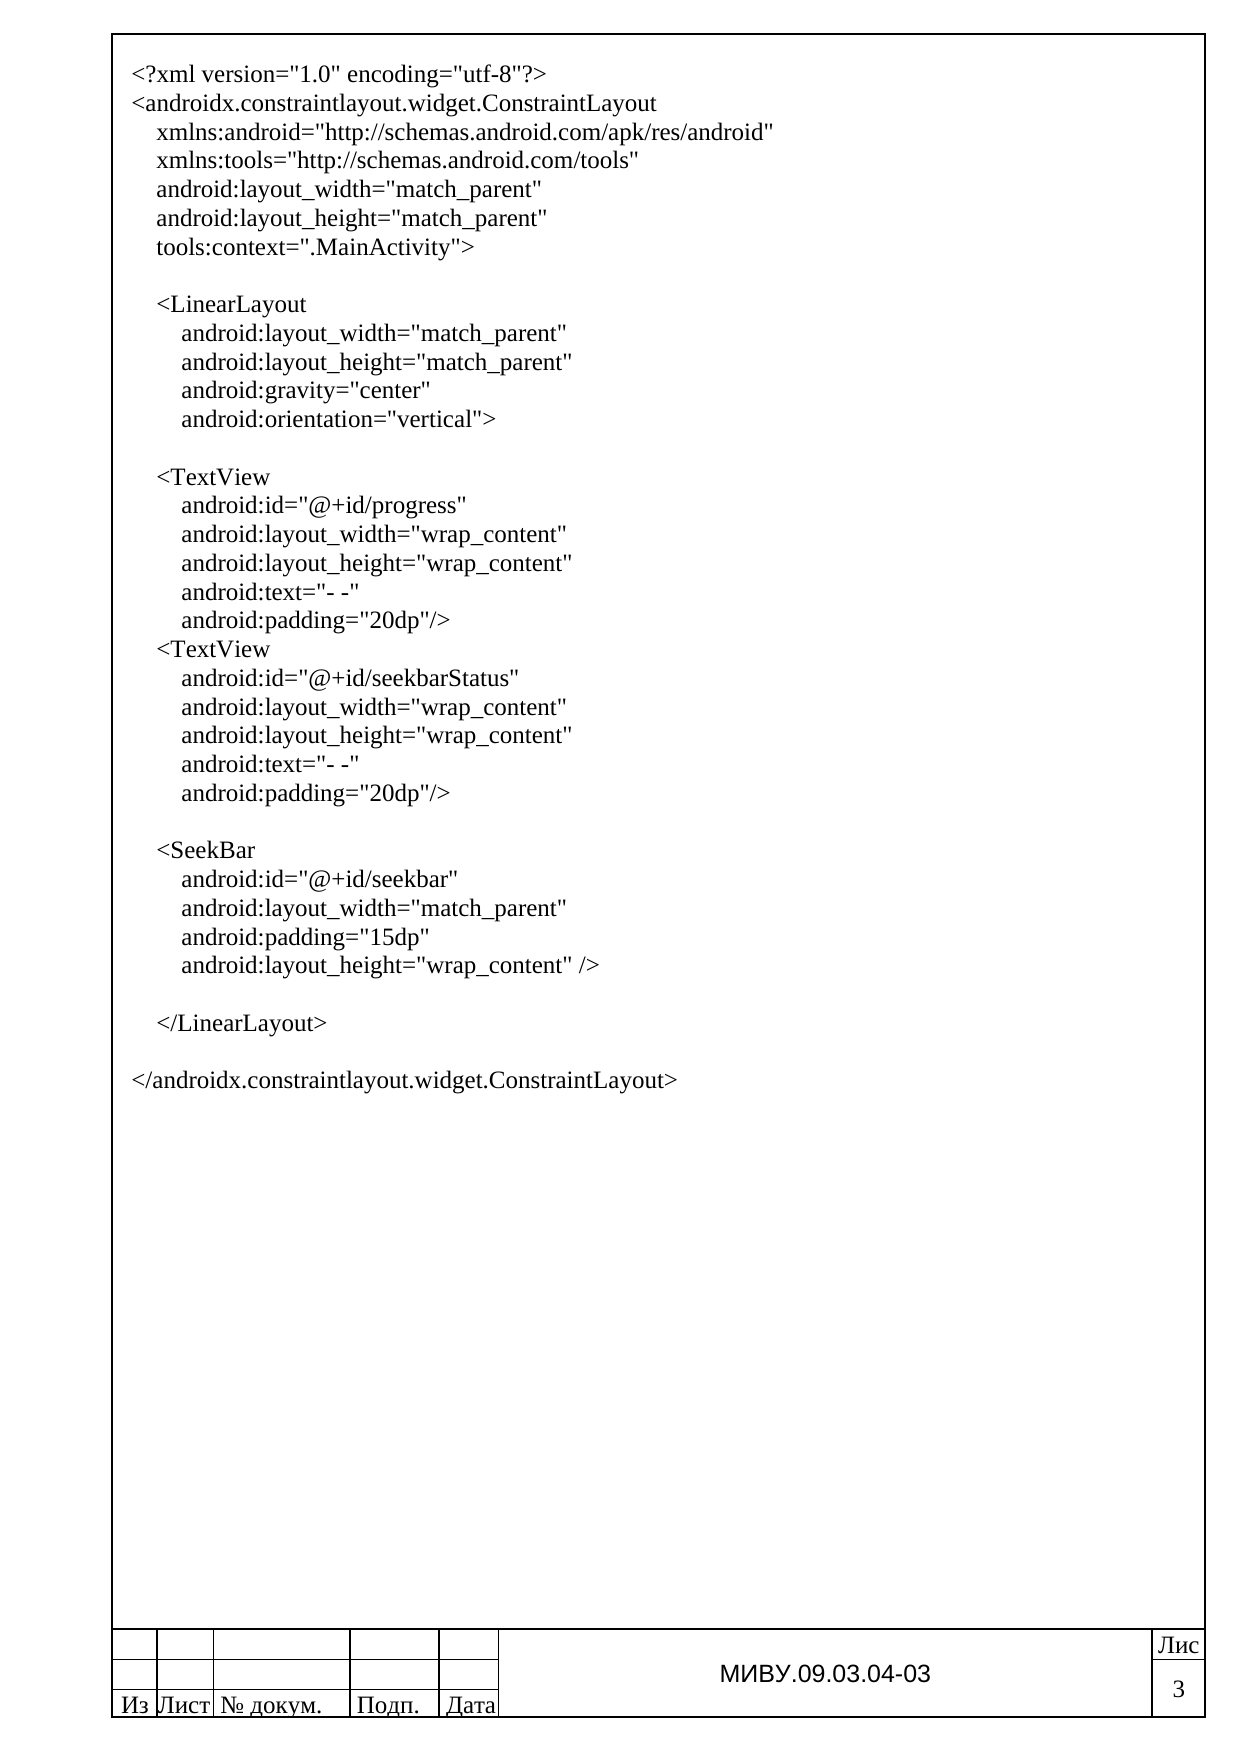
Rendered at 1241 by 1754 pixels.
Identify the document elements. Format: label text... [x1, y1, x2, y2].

text android:layout_height="match_parent" [131, 347, 1181, 375]
text android:orientation="vertical"> [131, 404, 1181, 433]
text android:layout_width="match_parent" [131, 893, 1181, 922]
text <TextView [131, 462, 1181, 490]
text xmlns:tools="http://schemas.android.com/tools" [131, 145, 1181, 174]
text android:layout_width="wrap_content" [131, 519, 1181, 548]
text android:gravity="center" [131, 375, 1181, 404]
text android:layout_height="wrap_content" [131, 720, 1181, 749]
text android:padding="20dp"/> [131, 605, 1181, 634]
text android:id="@+id/progress" [131, 490, 1181, 519]
text android:padding="20dp"/> [131, 778, 1181, 807]
text android:layout_height="wrap_content" [131, 548, 1181, 577]
text android:id="@+id/seekbar" [131, 864, 1181, 893]
text android:layout_width="match_parent" [131, 174, 1181, 203]
text android:layout_height="wrap_content" /> [131, 950, 1181, 979]
text <TextView [131, 634, 1181, 663]
text tools:context=".MainActivity"> [131, 232, 1181, 260]
text android:text="- -" [131, 577, 1181, 605]
text </androidx.constraintlayout.widget.ConstraintLayout> [131, 1065, 1181, 1094]
text <androidx.constraintlayout.widget.ConstraintLayout [131, 88, 1181, 117]
text <SeekBar [131, 835, 1181, 864]
text android:text="- -" [131, 749, 1181, 778]
text </LinearLayout> [131, 1008, 1181, 1037]
text <LinearLayout [131, 289, 1181, 318]
text android:padding="15dp" [131, 922, 1181, 950]
text xmlns:android="http://schemas.android.com/apk/res/android" [131, 117, 1181, 145]
text android:layout_width="match_parent" [131, 318, 1181, 347]
text <?xml version="1.0" encoding="utf-8"?> [131, 59, 1181, 88]
text android:id="@+id/seekbarStatus" [131, 663, 1181, 692]
text android:layout_width="wrap_content" [131, 692, 1181, 720]
text android:layout_height="match_parent" [131, 203, 1181, 232]
